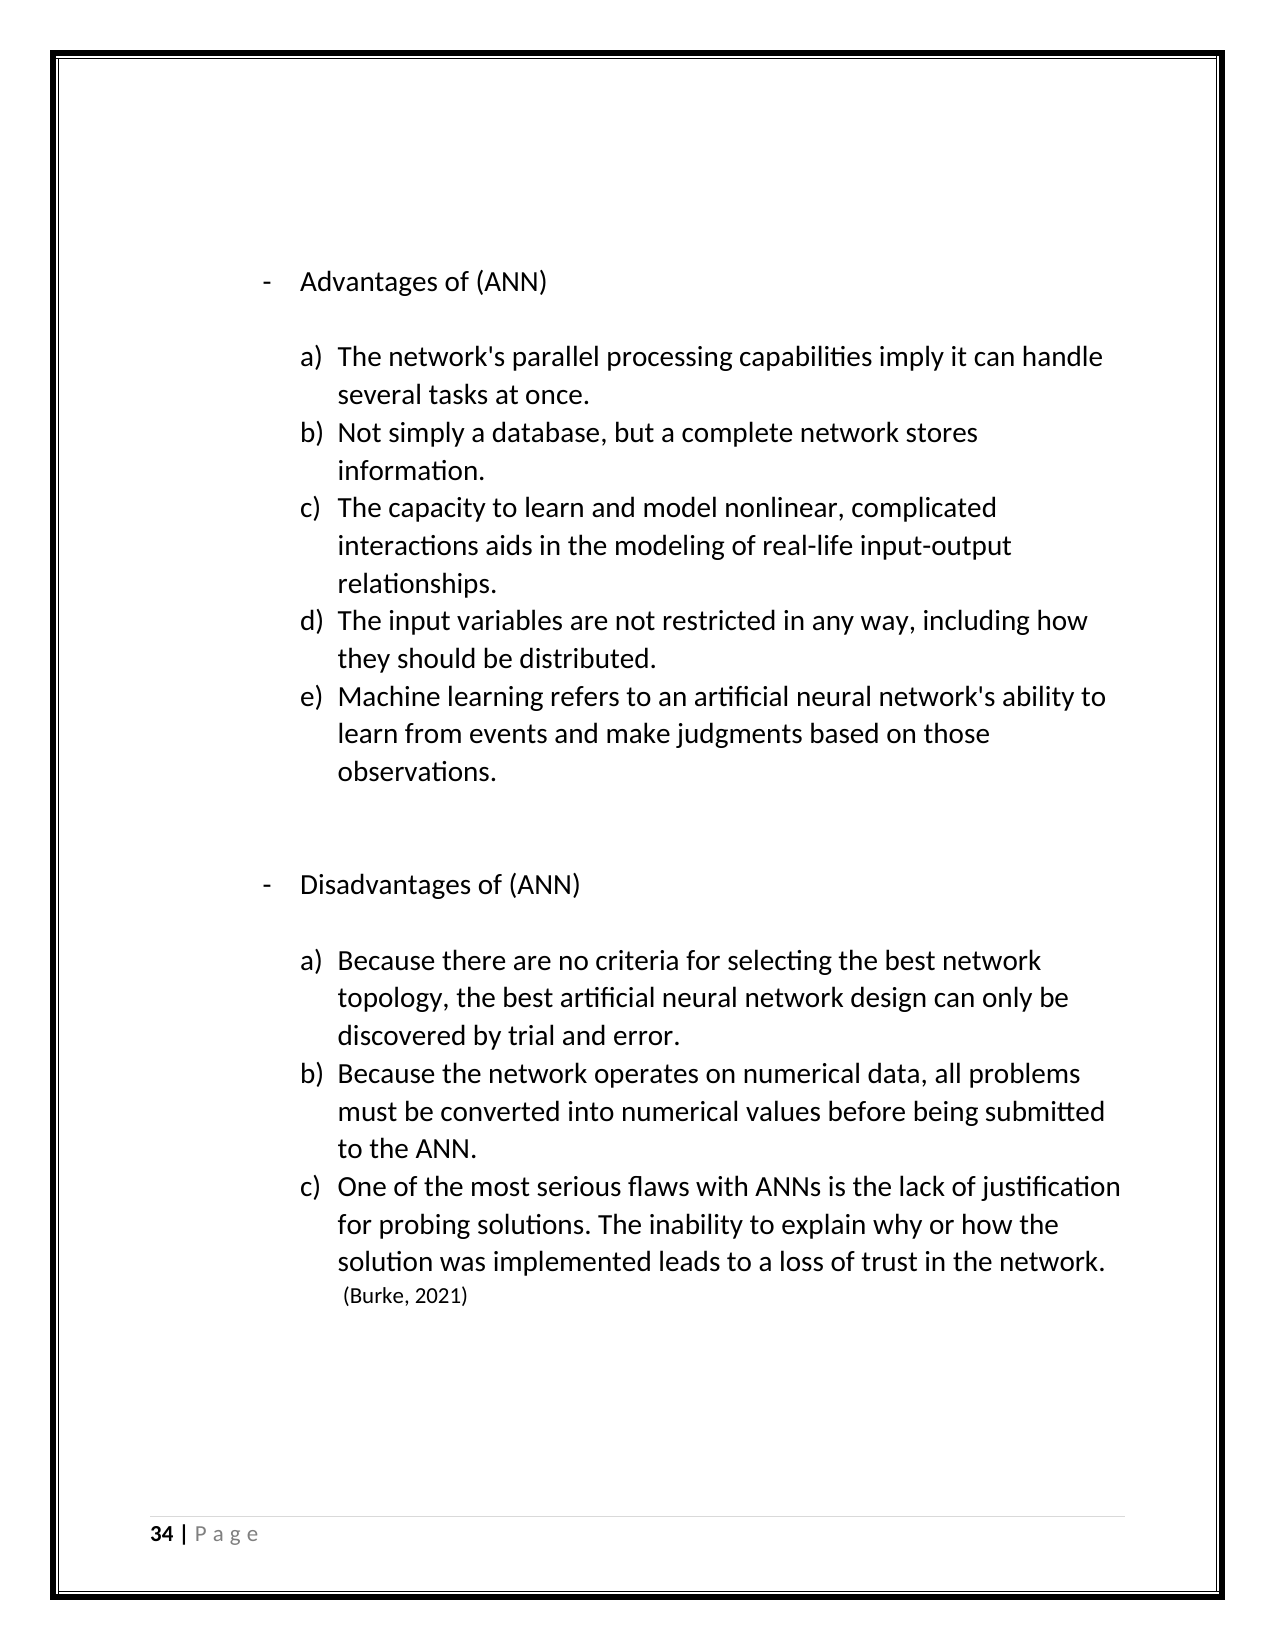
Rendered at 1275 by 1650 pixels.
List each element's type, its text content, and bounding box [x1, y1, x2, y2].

list Because the network operates on numerical data, all problems must be converted into numerical values before being submitted to the ANN. [300, 1055, 1125, 1166]
list Disadvantages of (ANN) [262, 866, 1125, 902]
list The capacity to learn and model nonlinear, complicated interactions aids in the modeling of real-life input-output relationships. [300, 489, 1125, 600]
list Because there are no criteria for selecting the best network topology, the best artificial neural network design can only be discovered by trial and error. [300, 942, 1125, 1053]
list The input variables are not restricted in any way, including how they should be distributed. [300, 602, 1125, 676]
list Advantages of (ANN) [262, 263, 1125, 299]
list One of the most serious flaws with ANNs is the lack of justification for probing solutions. The inability to explain why or how the solution was implemented leads to a loss of trust in the network. [300, 1168, 1125, 1279]
list Machine learning refers to an artificial neural network's ability to learn from events and make judgments based on those observations. [300, 678, 1125, 789]
list The network's parallel processing capabilities imply it can handle several tasks at once. [300, 338, 1125, 412]
list Not simply a database, but a complete network stores information. [300, 414, 1125, 487]
